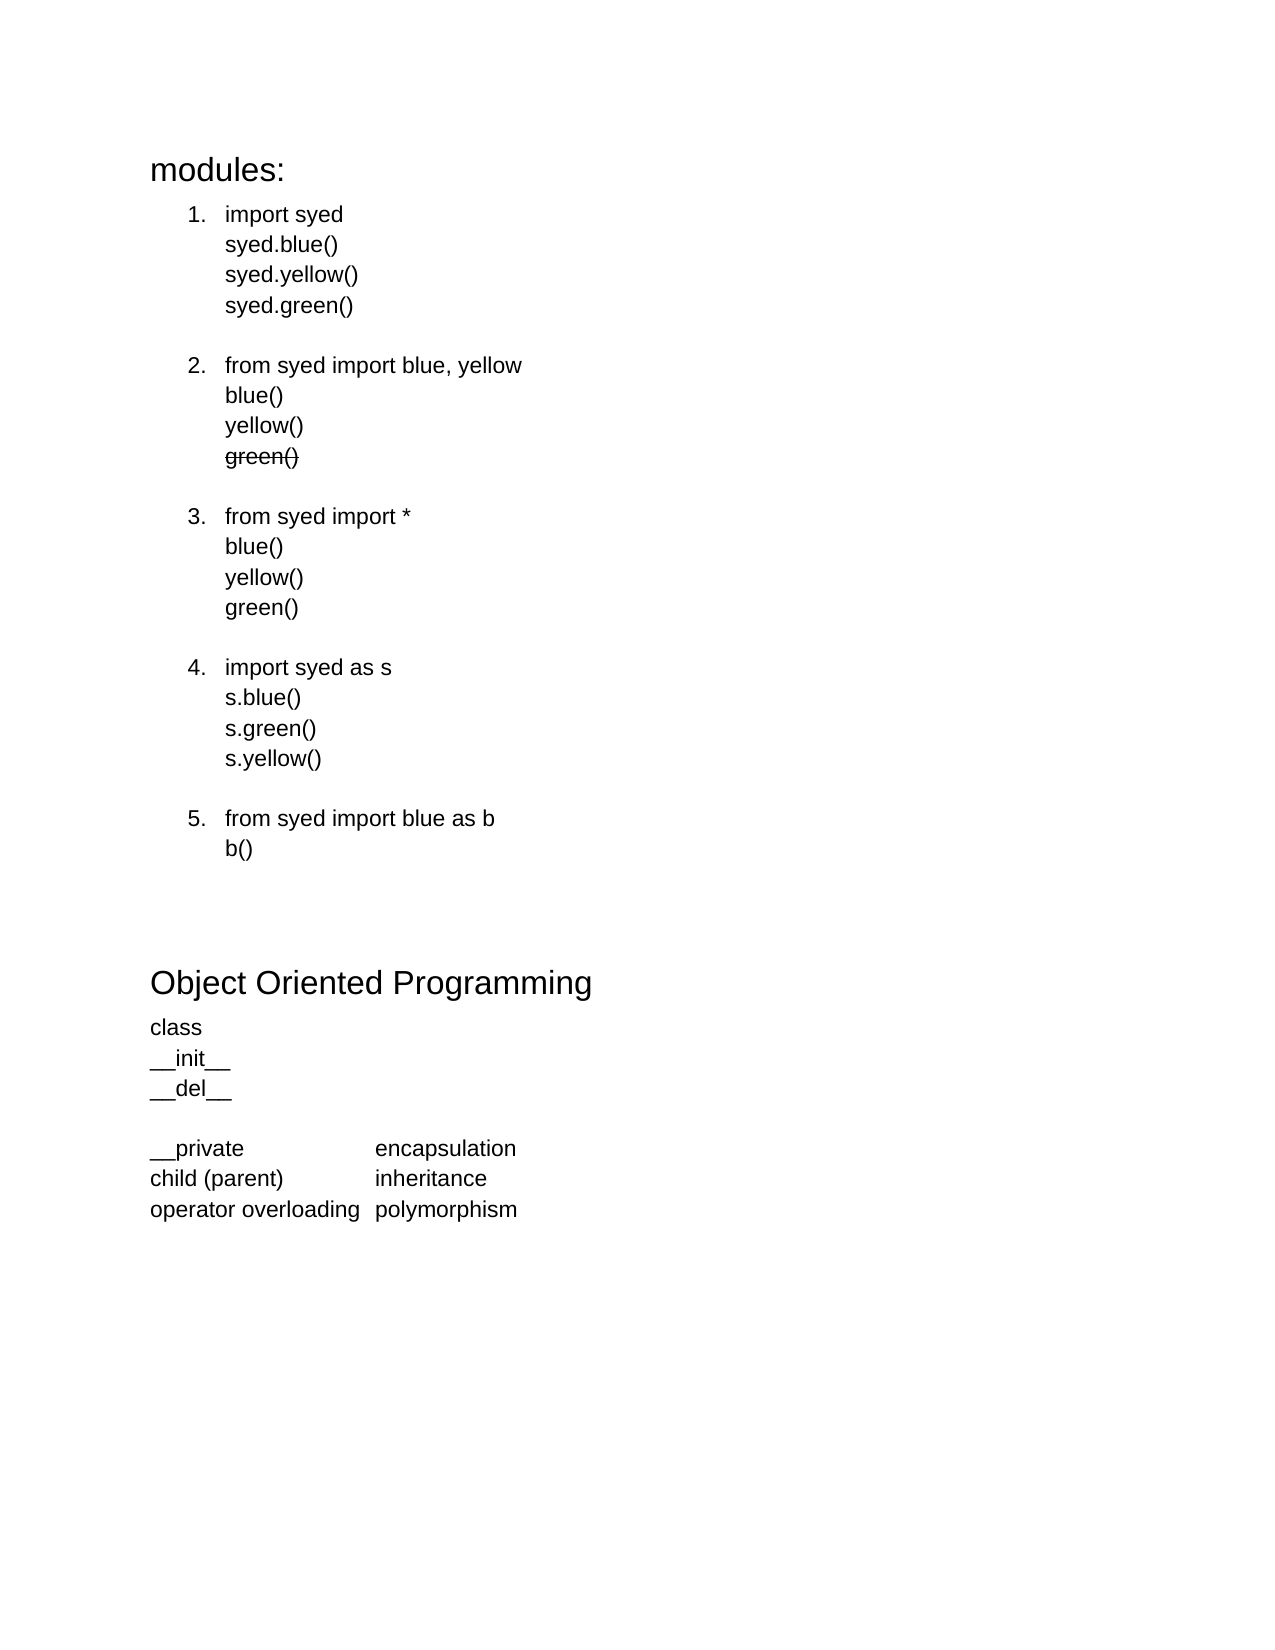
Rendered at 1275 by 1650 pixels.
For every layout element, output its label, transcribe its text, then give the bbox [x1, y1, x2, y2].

text green() [225, 443, 1125, 469]
subtitle Object Oriented Programming [150, 963, 1125, 1002]
list from syed import blue as b [187, 805, 1125, 831]
text blue() [225, 533, 1125, 559]
text s.yellow() [225, 745, 1125, 771]
text syed.blue() [225, 231, 1125, 257]
text syed.green() [225, 292, 1125, 318]
text b() [225, 835, 1125, 862]
text green() [225, 594, 1125, 620]
text __init__ [150, 1044, 1125, 1071]
text __del__ [150, 1075, 1125, 1101]
text s.green() [225, 714, 1125, 741]
text child (parent) inheritance [150, 1165, 1125, 1192]
list from syed import * [187, 503, 1125, 529]
text yellow() [225, 563, 1125, 590]
list import syed [187, 201, 1125, 227]
text yellow() [225, 412, 1125, 439]
list from syed import blue, yellow [187, 352, 1125, 378]
list import syed as s [187, 654, 1125, 680]
text syed.yellow() [225, 261, 1125, 288]
text class [150, 1014, 1125, 1041]
text __private encapsulation [150, 1135, 1125, 1162]
text s.blue() [225, 684, 1125, 711]
text operator overloading polymorphism [150, 1196, 1125, 1252]
text blue() [225, 382, 1125, 408]
subtitle modules: [150, 150, 1125, 188]
